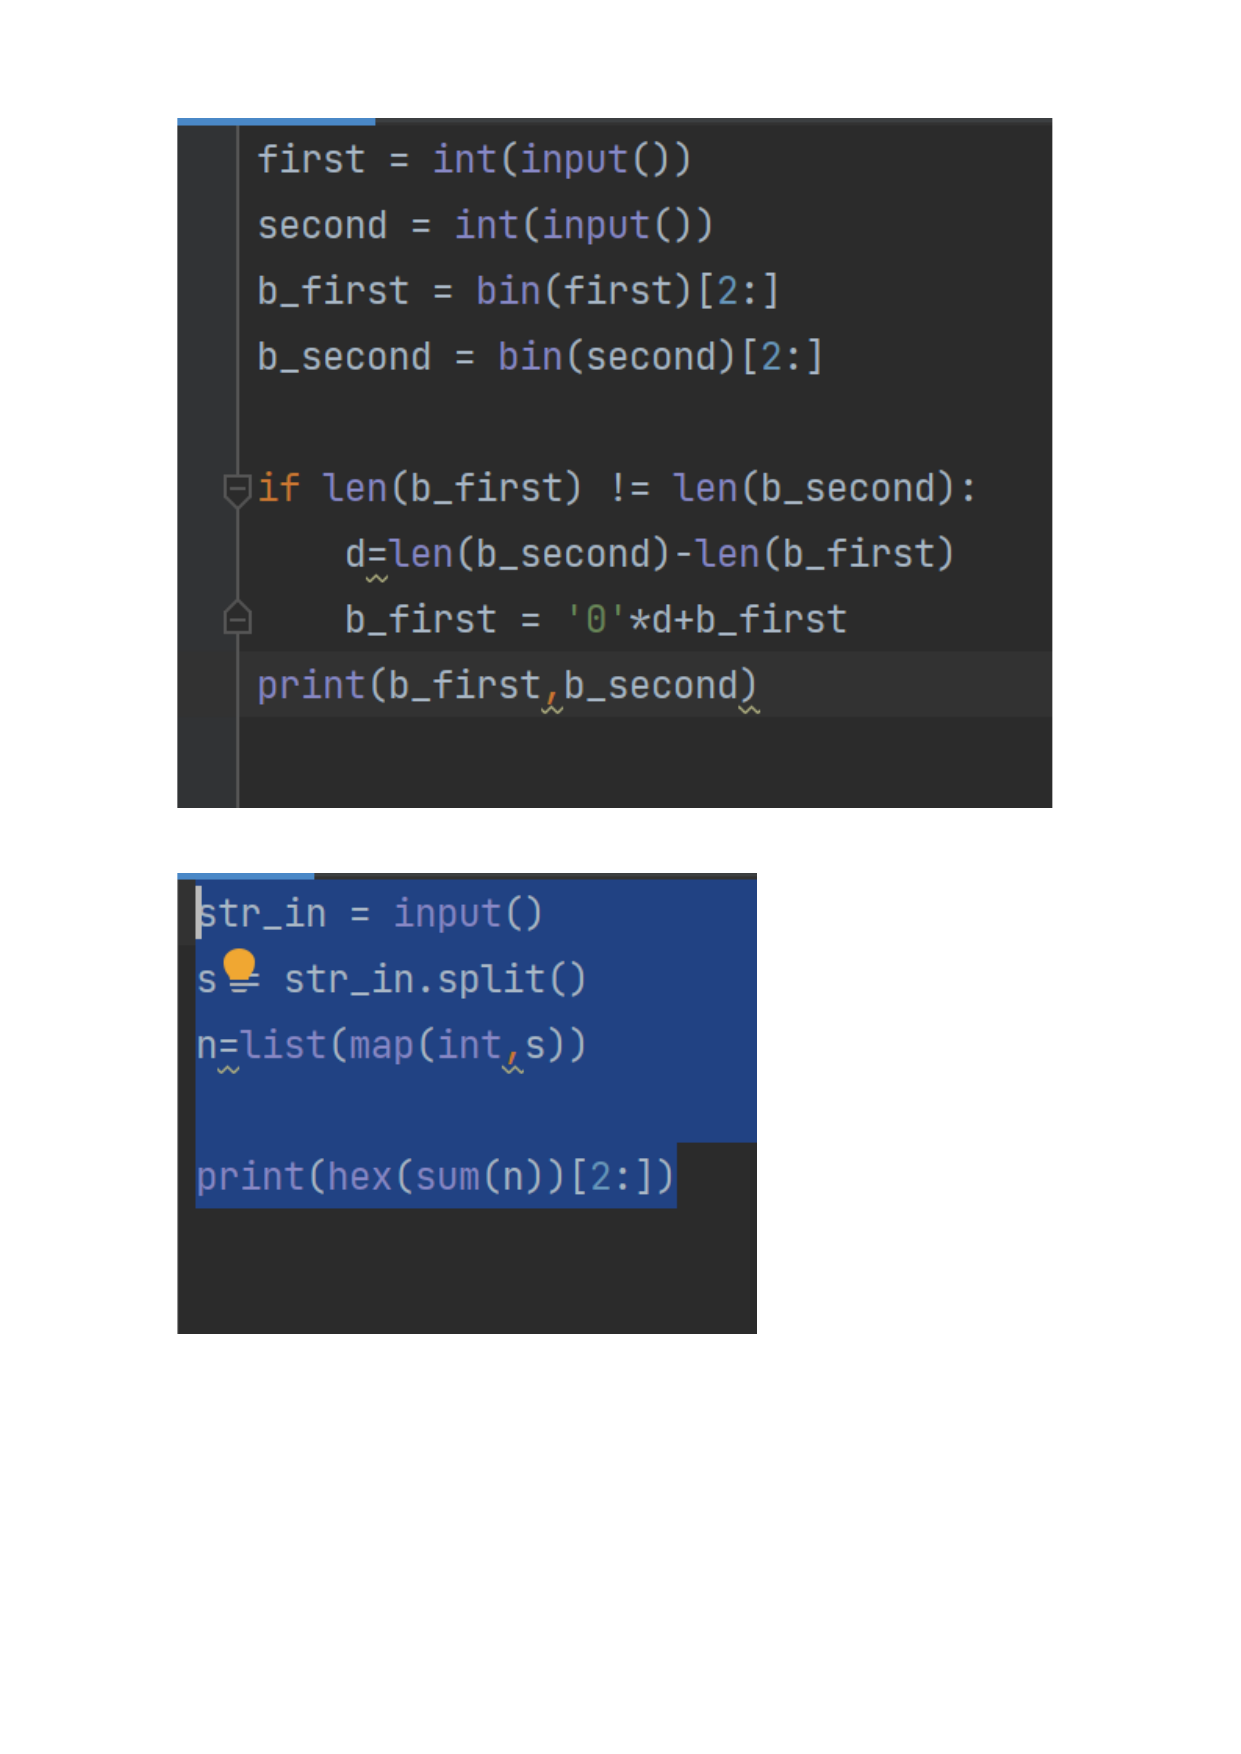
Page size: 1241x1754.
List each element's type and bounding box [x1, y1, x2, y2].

picture [177, 873, 757, 1334]
picture [177, 118, 1053, 808]
